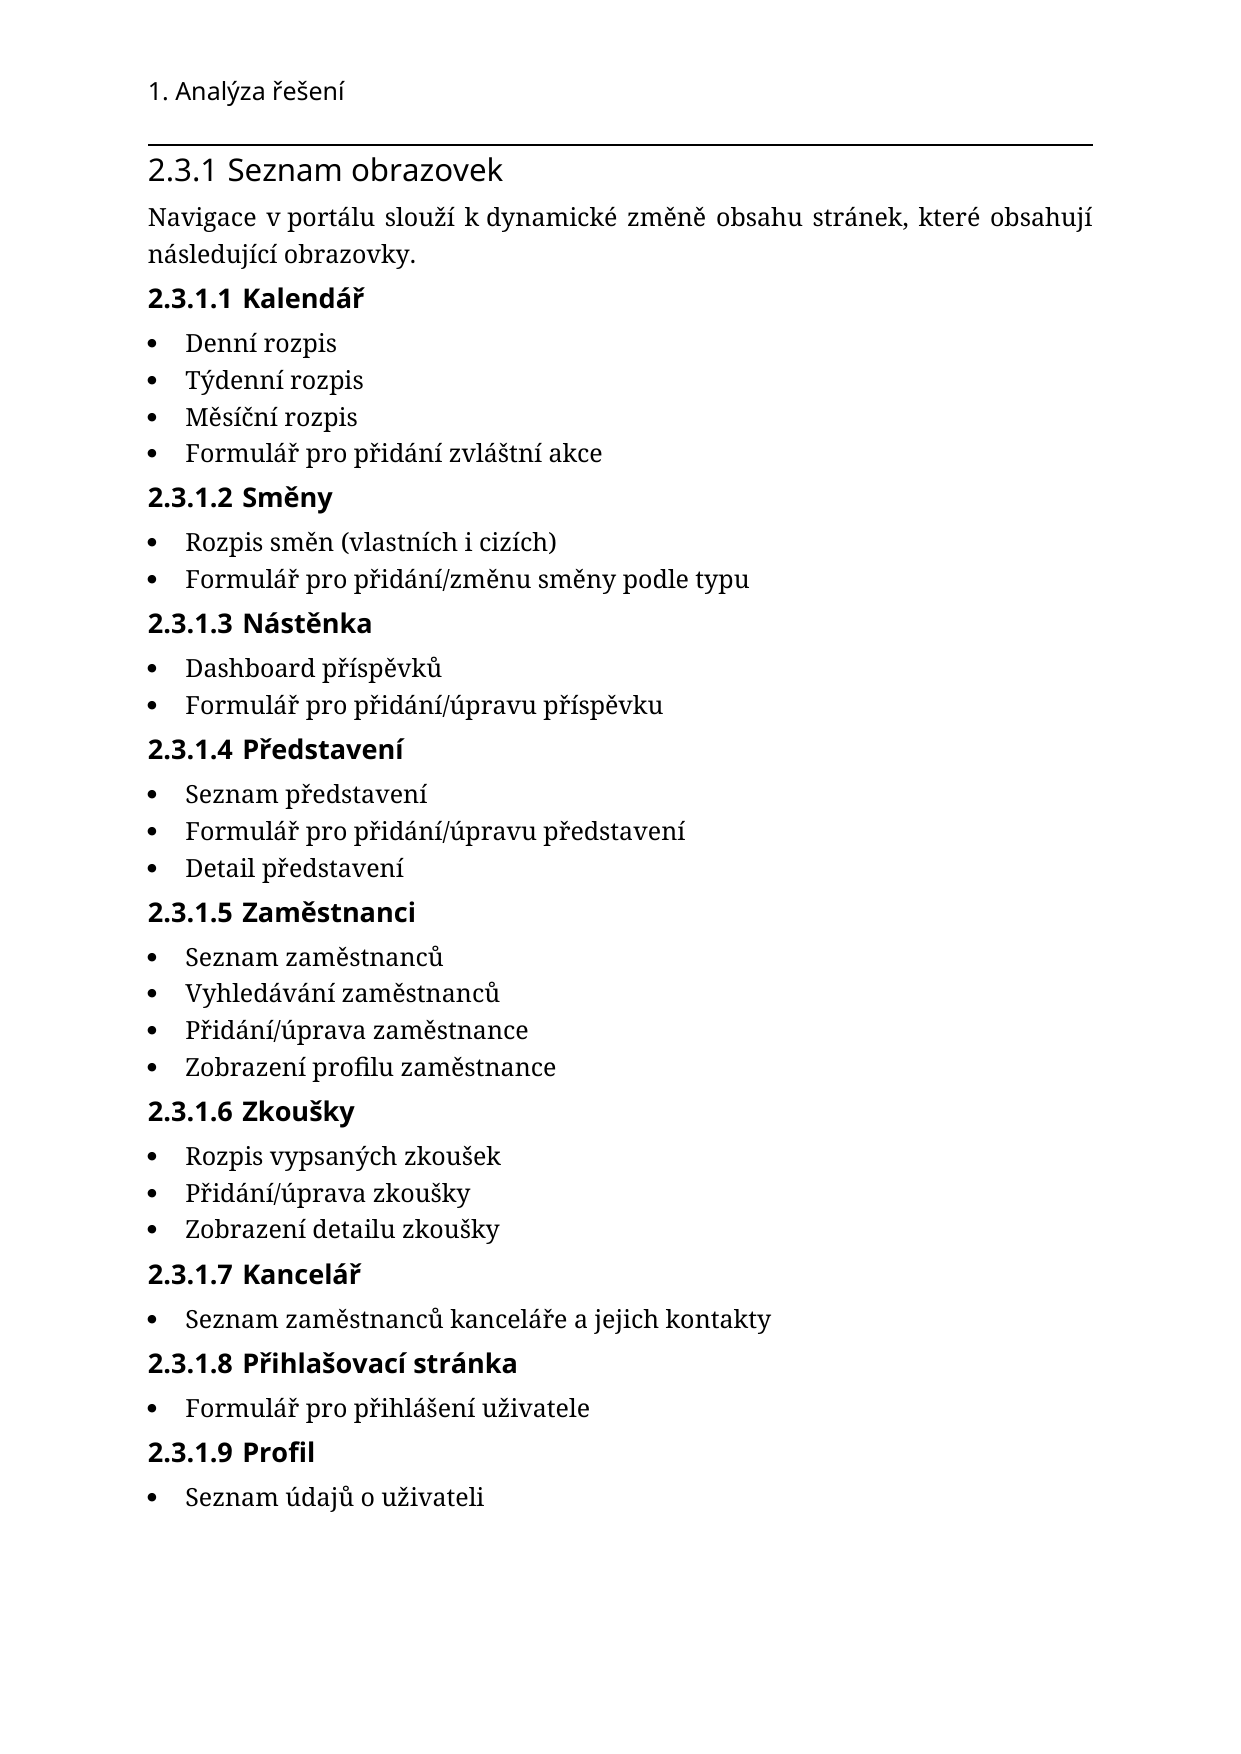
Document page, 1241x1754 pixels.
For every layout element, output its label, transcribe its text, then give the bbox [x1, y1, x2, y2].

list Rozpis směn (vlastních i cizích) [148, 525, 1093, 559]
subtitle Směny [148, 479, 1093, 516]
subtitle Nástěnka [148, 605, 1093, 642]
list Zobrazení detailu zkoušky [148, 1212, 1093, 1246]
list Seznam představení [148, 777, 1093, 811]
list Přidání/úprava zkoušky [148, 1175, 1093, 1209]
list Formulář pro přihlášení uživatele [148, 1390, 1093, 1424]
list Týdenní rozpis [148, 362, 1093, 396]
subtitle Seznam obrazovek [148, 148, 1093, 190]
subtitle Kancelář [148, 1255, 1093, 1292]
list Detail představení [148, 850, 1093, 884]
subtitle Zaměstnanci [148, 893, 1093, 930]
list Formulář pro přidání/změnu směny podle typu [148, 562, 1093, 596]
subtitle Představení [148, 731, 1093, 767]
list Formulář pro přidání zvláštní akce [148, 436, 1093, 470]
list Seznam údajů o uživateli [148, 1479, 1093, 1513]
list Seznam zaměstnanců [148, 939, 1093, 973]
list Rozpis vypsaných zkoušek [148, 1139, 1093, 1173]
list Seznam zaměstnanců kanceláře a jejich kontakty [148, 1301, 1093, 1335]
list Dashboard příspěvků [148, 651, 1093, 685]
list Denní rozpis [148, 326, 1093, 360]
subtitle Kalendář [148, 279, 1093, 316]
subtitle Přihlašovací stránka [148, 1344, 1093, 1381]
subtitle Zkoušky [148, 1093, 1093, 1129]
list Přidání/úprava zaměstnance [148, 1013, 1093, 1047]
list Měsíční rozpis [148, 399, 1093, 433]
subtitle Profil [148, 1433, 1093, 1470]
list Vyhledávání zaměstnanců [148, 976, 1093, 1010]
text Navigace v portálu slouží k dynamické změně obsahu stránek, které obsahují následující obrazovky. [148, 200, 1093, 271]
list Zobrazení profilu zaměstnance [148, 1049, 1093, 1084]
list Formulář pro přidání/úpravu příspěvku [148, 688, 1093, 722]
list Formulář pro přidání/úpravu představení [148, 813, 1093, 847]
